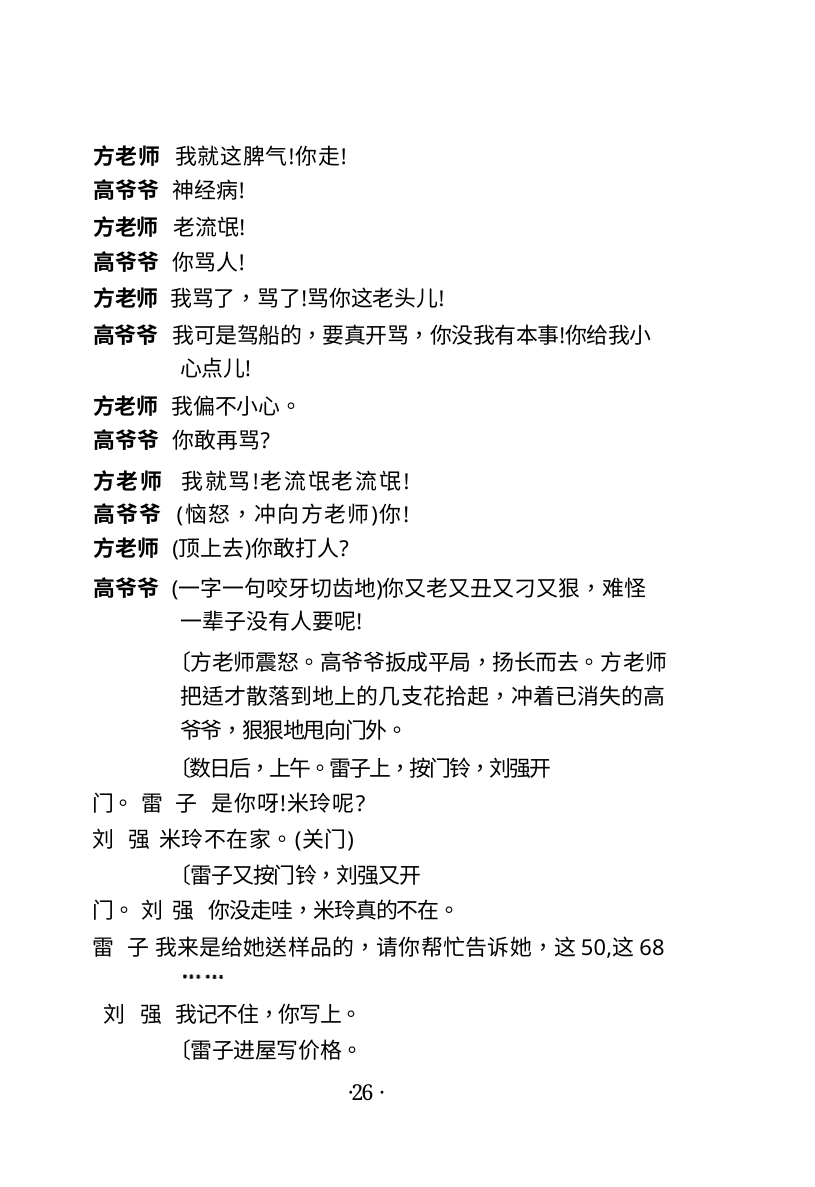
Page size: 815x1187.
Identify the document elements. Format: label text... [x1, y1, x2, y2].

text 方老师 我偏不小心。 高爷爷 你敢再骂? [93, 391, 308, 455]
text 方老师 我骂了，骂了!骂你这老头儿! [93, 284, 692, 312]
text 高爷爷 (一字一句咬牙切齿地)你又老又丑又刁又狠，难怪 一辈子没有人要呢! [93, 573, 661, 636]
text 方老师 老流氓! 高爷爷 你骂人! [93, 212, 256, 276]
text 高爷爷 我可是驾船的，要真开骂，你没我有本事!你给我小 心点儿! [93, 320, 661, 383]
text 雷 子 我来是给她送样品的，请你帮忙告诉她，这50,这68 [93, 933, 692, 961]
picture [181, 973, 224, 979]
text 〔雷子又按门铃，刘强又开门。 刘 强 你没走哇，米玲真的不在。 [93, 860, 463, 924]
text 〔数日后，上午。雷子上，按门铃，刘强开门。 雷 子 是你呀!米玲呢? [93, 753, 590, 818]
text 方老师 我就骂!老流氓老流氓! 高爷爷 (恼怒，冲向方老师)你! 方老师 (顶上去)你敢打人? [93, 466, 409, 563]
text 刘 强 我记不住，你写上。 〔雷子进屋写价格。 [93, 999, 363, 1065]
text 刘 强 米玲不在家。(关门) [93, 825, 692, 853]
text 〔方老师震怒。高爷爷扳成平局，扬长而去。方老师 把适才散落到地上的几支花拾起，冲着已消失的高 爷爷，狠狠地甩向门外。 [169, 646, 667, 744]
text 方老师 我就这脾气!你走! 高爷爷 神经病! [93, 141, 363, 205]
